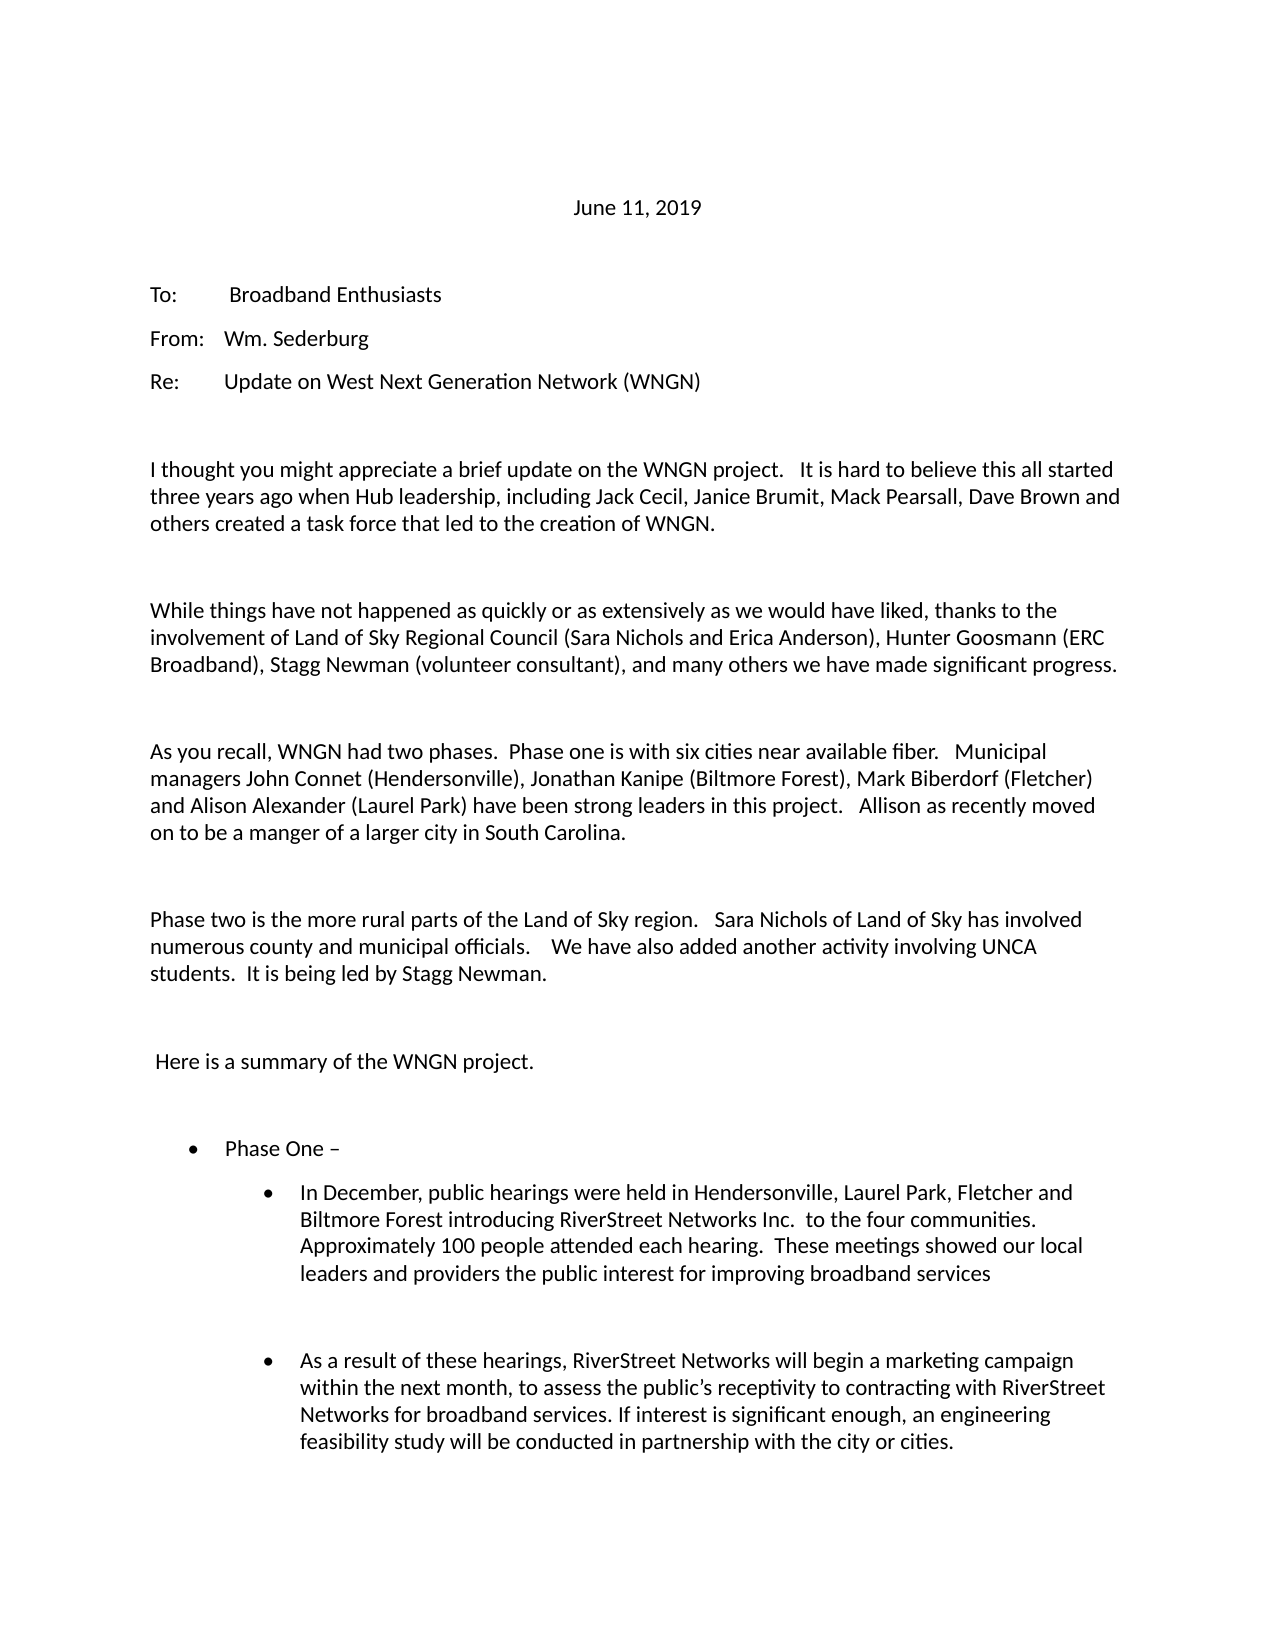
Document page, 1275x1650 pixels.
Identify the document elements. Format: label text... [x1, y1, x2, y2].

text While things have not happened as quickly or as extensively as we would have liked, thanks to the involvement of Land of Sky Regional Council (Sara Nichols and Erica Anderson), Hunter Goosmann (ERC Broadband), Stagg Newman (volunteer consultant), and many others we have made significant progress. [150, 597, 1125, 678]
text June 11, 2019 [150, 194, 1125, 221]
text As you recall, WNGN had two phases. Phase one is with six cities near available fiber. Municipal managers John Connet (Hendersonville), Jonathan Kanipe (Biltmore Forest), Mark Biberdorf (Fletcher) and Alison Alexander (Laurel Park) have been strong leaders in this project. Allison as recently moved on to be a manger of a larger city in South Carolina. [150, 738, 1125, 846]
text Re: Update on West Next Generation Network (WNGN) [150, 368, 1125, 395]
text To: Broadband Enthusiasts [150, 281, 1125, 308]
list As a result of these hearings, RiverStreet Networks will begin a marketing campaign within the next month, to assess the public’s receptivity to contracting with RiverStreet Networks for broadband services. If interest is significant enough, an engineering feasibility study will be conducted in partnership with the city or cities. [262, 1347, 1125, 1454]
text From: Wm. Sederburg [150, 324, 1125, 352]
text I thought you might appreciate a brief update on the WNGN project. It is hard to believe this all started three years ago when Hub leadership, including Jack Cecil, Janice Brumit, Mack Pearsall, Dave Brown and others created a task force that led to the creation of WNGN. [150, 456, 1125, 536]
text Here is a summary of the WNGN project. [150, 1047, 1125, 1074]
text Phase two is the more rural parts of the Land of Sky region. Sara Nichols of Land of Sky has involved numerous county and municipal officials. We have also added another activity involving UNCA students. It is being led by Stagg Newman. [150, 906, 1125, 987]
list Phase One – [187, 1135, 1125, 1162]
list In December, public hearings were held in Hendersonville, Laurel Park, Fletcher and Biltmore Forest introducing RiverStreet Networks Inc. to the four communities. Approximately 100 people attended each hearing. These meetings showed our local leaders and providers the public interest for improving broadband services [262, 1178, 1125, 1286]
